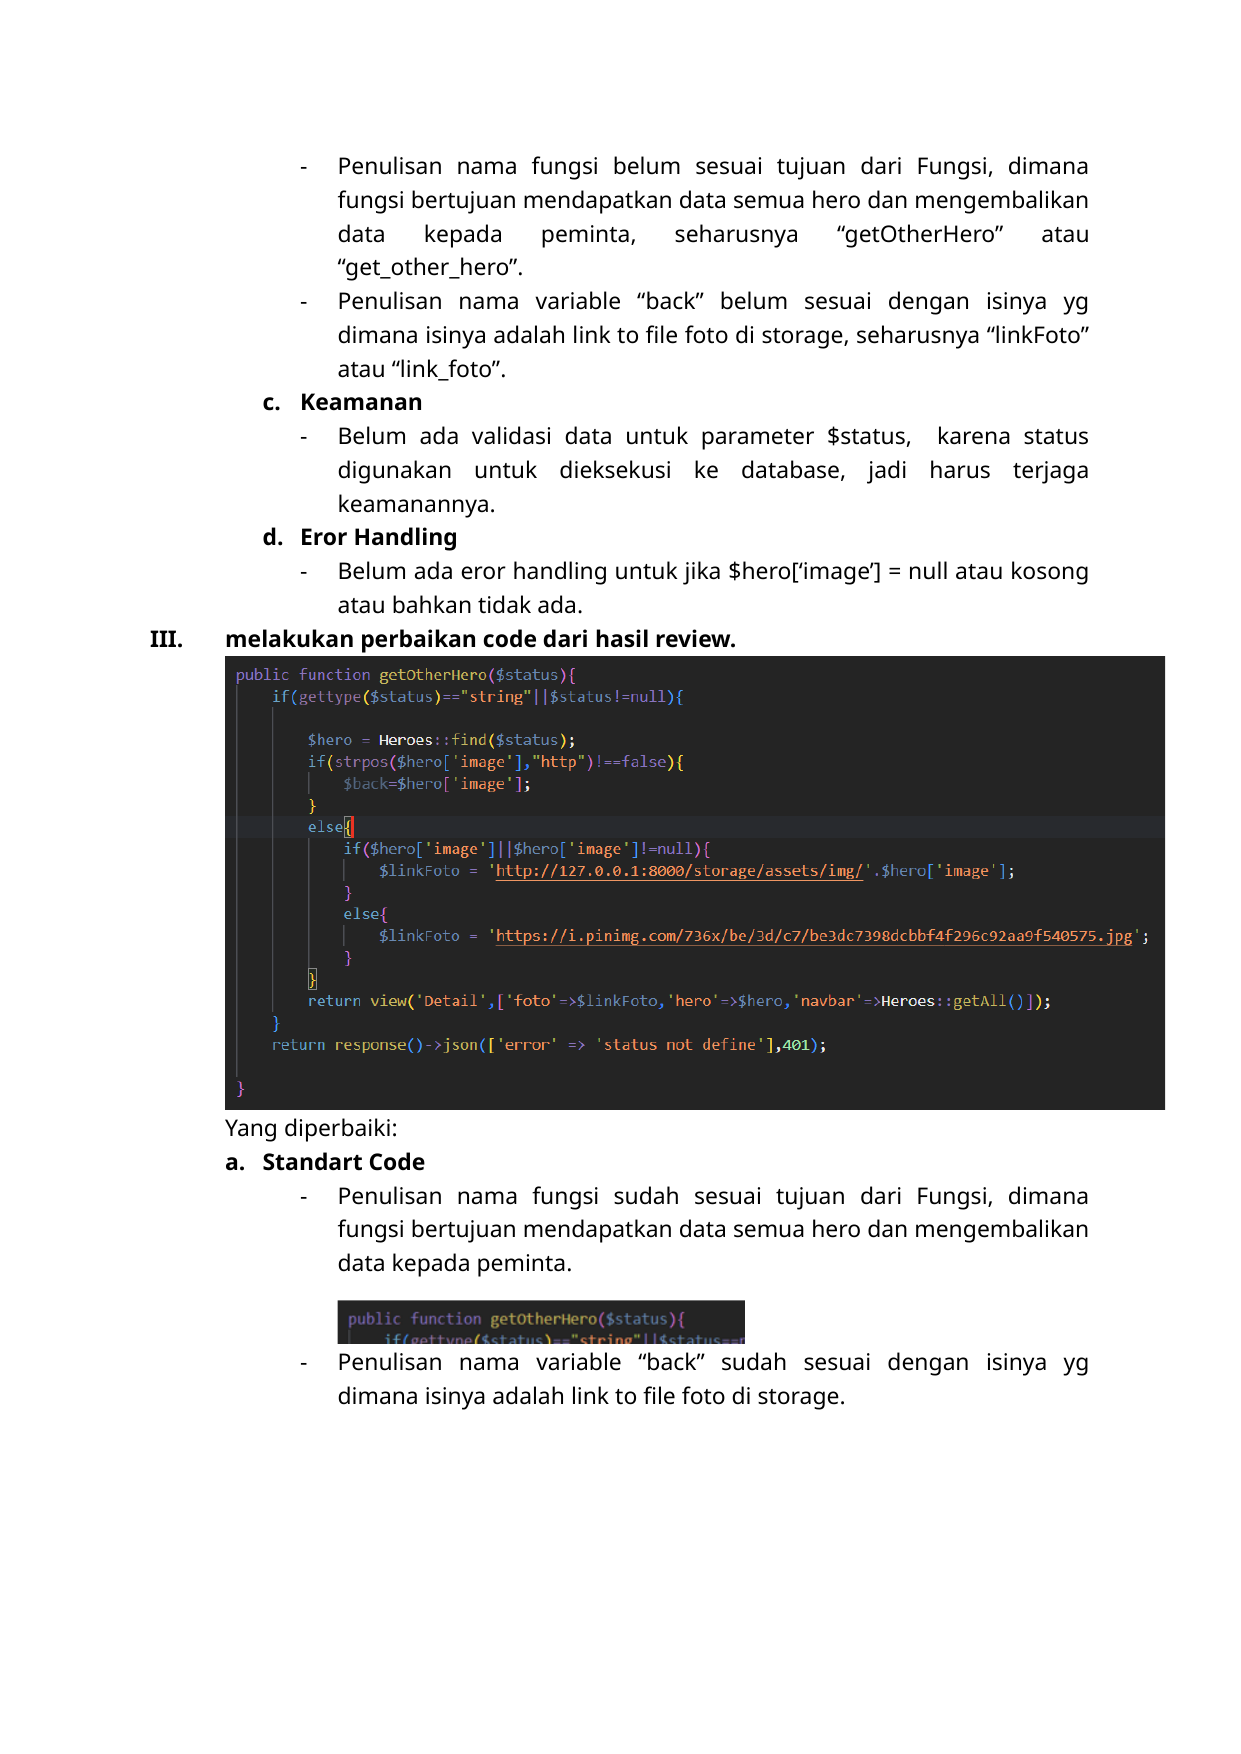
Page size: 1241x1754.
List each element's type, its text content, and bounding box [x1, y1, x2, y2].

picture [337, 1280, 745, 1344]
picture [225, 656, 1166, 1110]
list Penulisan nama fungsi sudah sesuai tujuan dari Fungsi, dimana fungsi bertujuan mendapatkan data semua hero dan mengembalikan data kepada peminta. [300, 1179, 1090, 1278]
list Eror Handling [262, 521, 1090, 552]
list Belum ada eror handling untuk jika $hero[‘image’] = null atau kosong atau bahkan tidak ada. [300, 555, 1090, 620]
list Penulisan nama fungsi belum sesuai tujuan dari Fungsi, dimana fungsi bertujuan mendapatkan data semua hero dan mengembalikan data kepada peminta, seharusnya “getOtherHero” atau “get_other_hero”. [300, 150, 1090, 282]
list Standart Code [225, 1146, 1090, 1177]
list Penulisan nama variable “back” sudah sesuai dengan isinya yg dimana isinya adalah link to file foto di storage. [300, 1346, 1090, 1411]
list Belum ada validasi data untuk parameter $status, karena status digunakan untuk dieksekusi ke database, jadi harus terjaga keamanannya. [300, 420, 1090, 519]
list Yang diperbaiki: [225, 1112, 1090, 1143]
list melakukan perbaikan code dari hasil review. [150, 622, 1090, 654]
list Keamanan [262, 386, 1090, 417]
list Penulisan nama variable “back” belum sesuai dengan isinya yg dimana isinya adalah link to file foto di storage, seharusnya “linkFoto” atau “link_foto”. [300, 285, 1090, 384]
